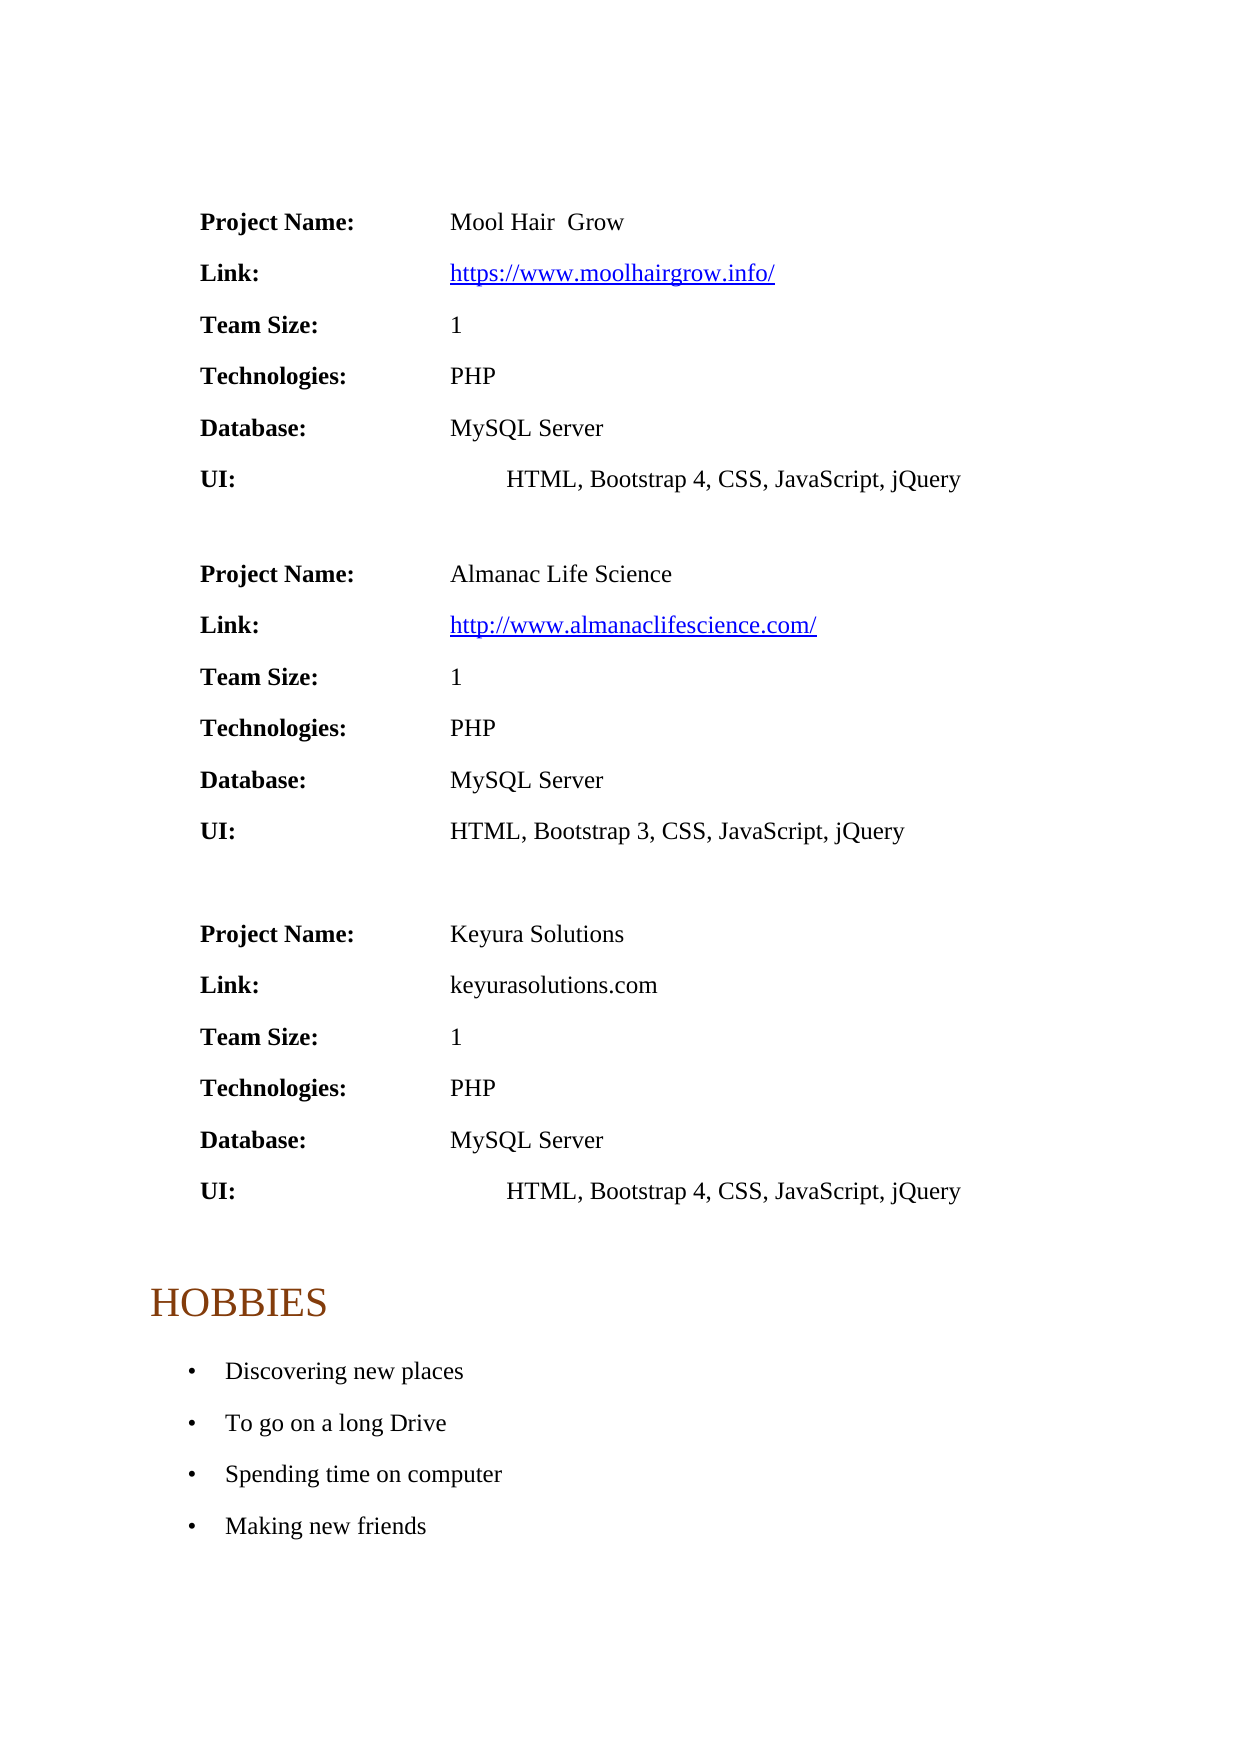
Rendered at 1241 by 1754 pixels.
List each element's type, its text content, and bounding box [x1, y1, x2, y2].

list Discovering new places [187, 1354, 1090, 1387]
text UI: HTML, Bootstrap 4, CSS, JavaScript, jQuery [150, 462, 1090, 495]
text Team Size: 1 [150, 308, 1090, 341]
text Link: keyurasolutions.com [150, 969, 1090, 1001]
list Making new friends [187, 1509, 1090, 1541]
text Link: http://www.almanaclifescience.com/ [150, 608, 1090, 641]
text HOBBIES [150, 1269, 1090, 1334]
text Database: MySQL Server [150, 1123, 1090, 1156]
list Spending time on computer [187, 1457, 1090, 1490]
list To go on a long Drive [187, 1406, 1090, 1438]
text Project Name: Mool Hair Grow [150, 205, 1090, 238]
text Database: MySQL Server [150, 411, 1090, 443]
text Link: https://www.moolhairgrow.info/ [150, 257, 1090, 289]
text Project Name: Keyura Solutions [150, 917, 1090, 950]
text Technologies: PHP [150, 711, 1090, 744]
text UI: HTML, Bootstrap 4, CSS, JavaScript, jQuery [150, 1174, 1090, 1207]
text Technologies: PHP [150, 359, 1090, 392]
text Technologies: PHP [150, 1072, 1090, 1104]
text Team Size: 1 [150, 660, 1090, 692]
text UI: HTML, Bootstrap 3, CSS, JavaScript, jQuery [150, 814, 1090, 847]
text Project Name: Almanac Life Science [150, 557, 1090, 589]
text Database: MySQL Server [150, 763, 1090, 795]
text Team Size: 1 [150, 1020, 1090, 1053]
